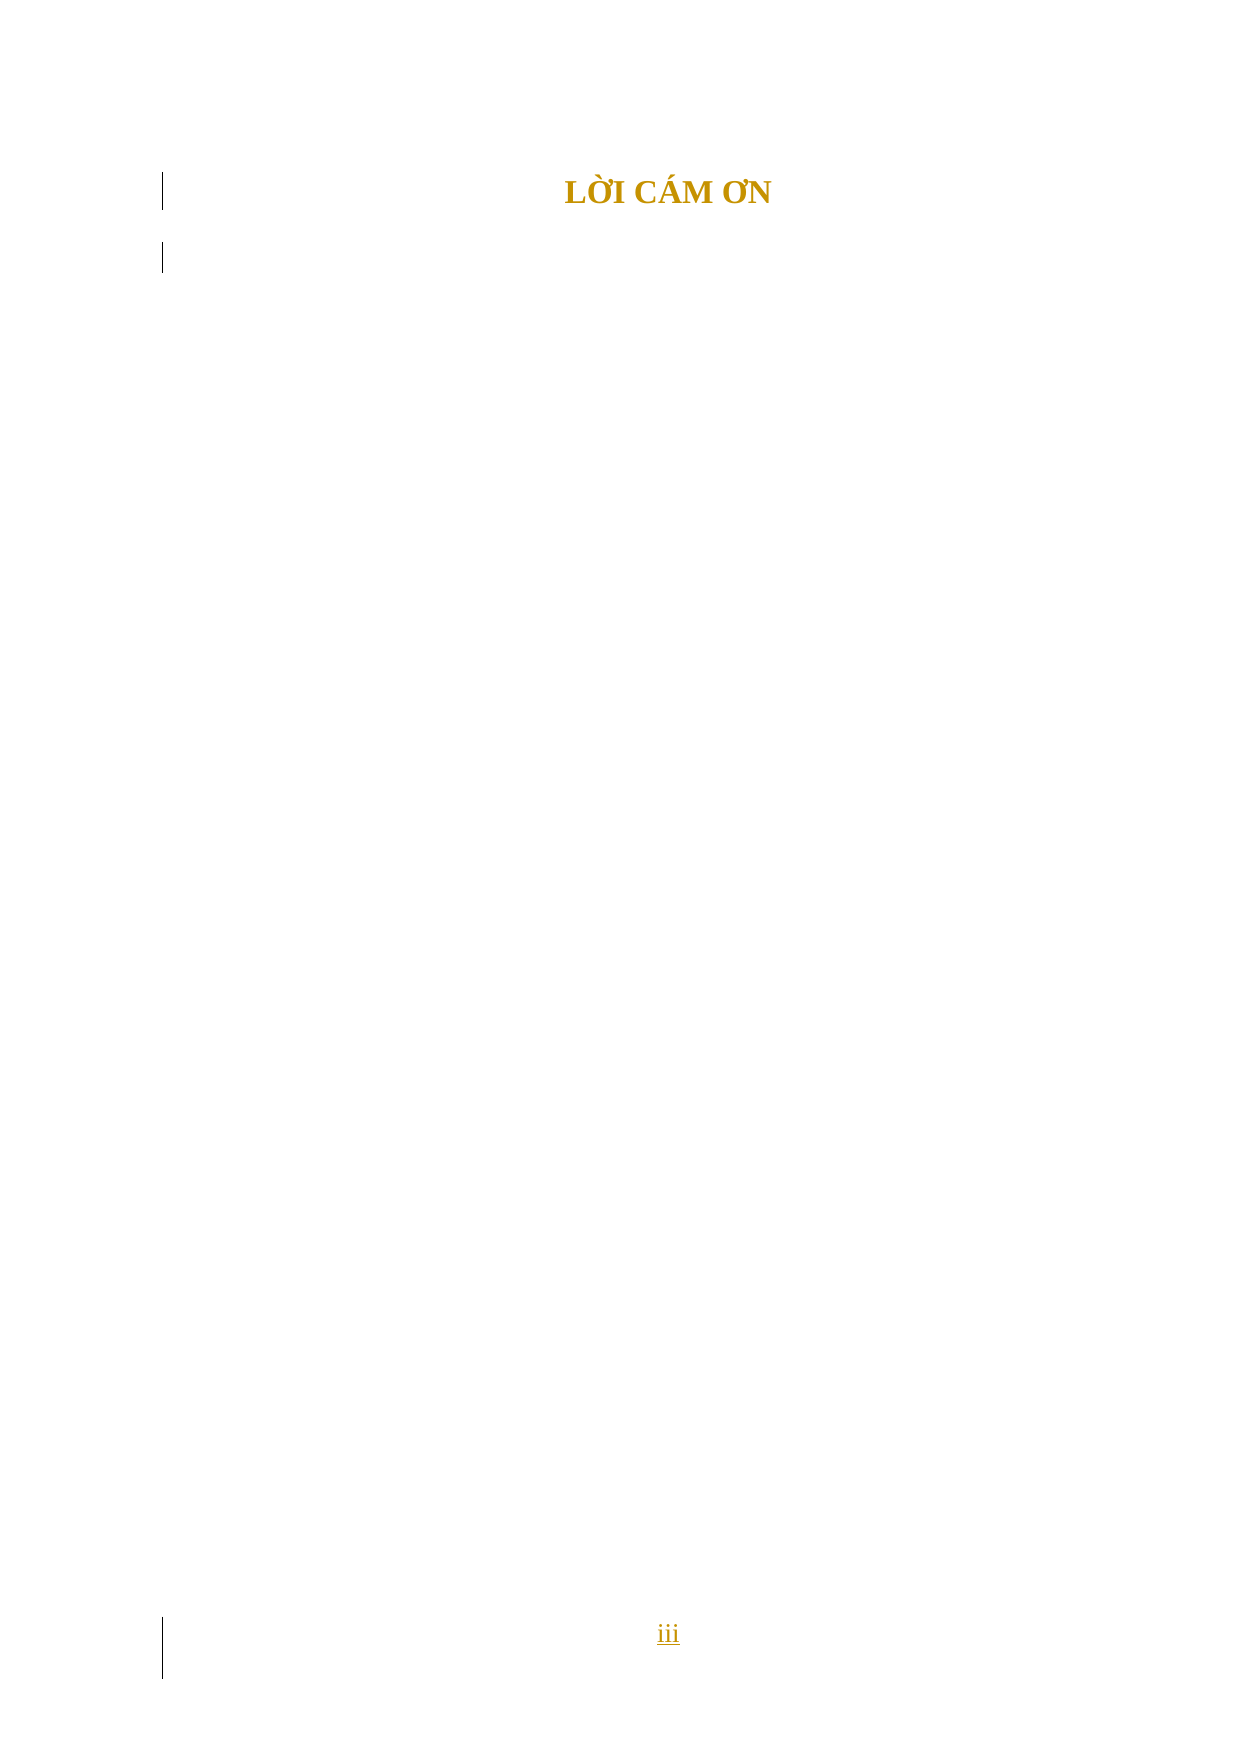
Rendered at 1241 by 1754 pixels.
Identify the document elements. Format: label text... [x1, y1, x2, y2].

subtitle LỜI CÁM ƠN [214, 172, 1122, 210]
